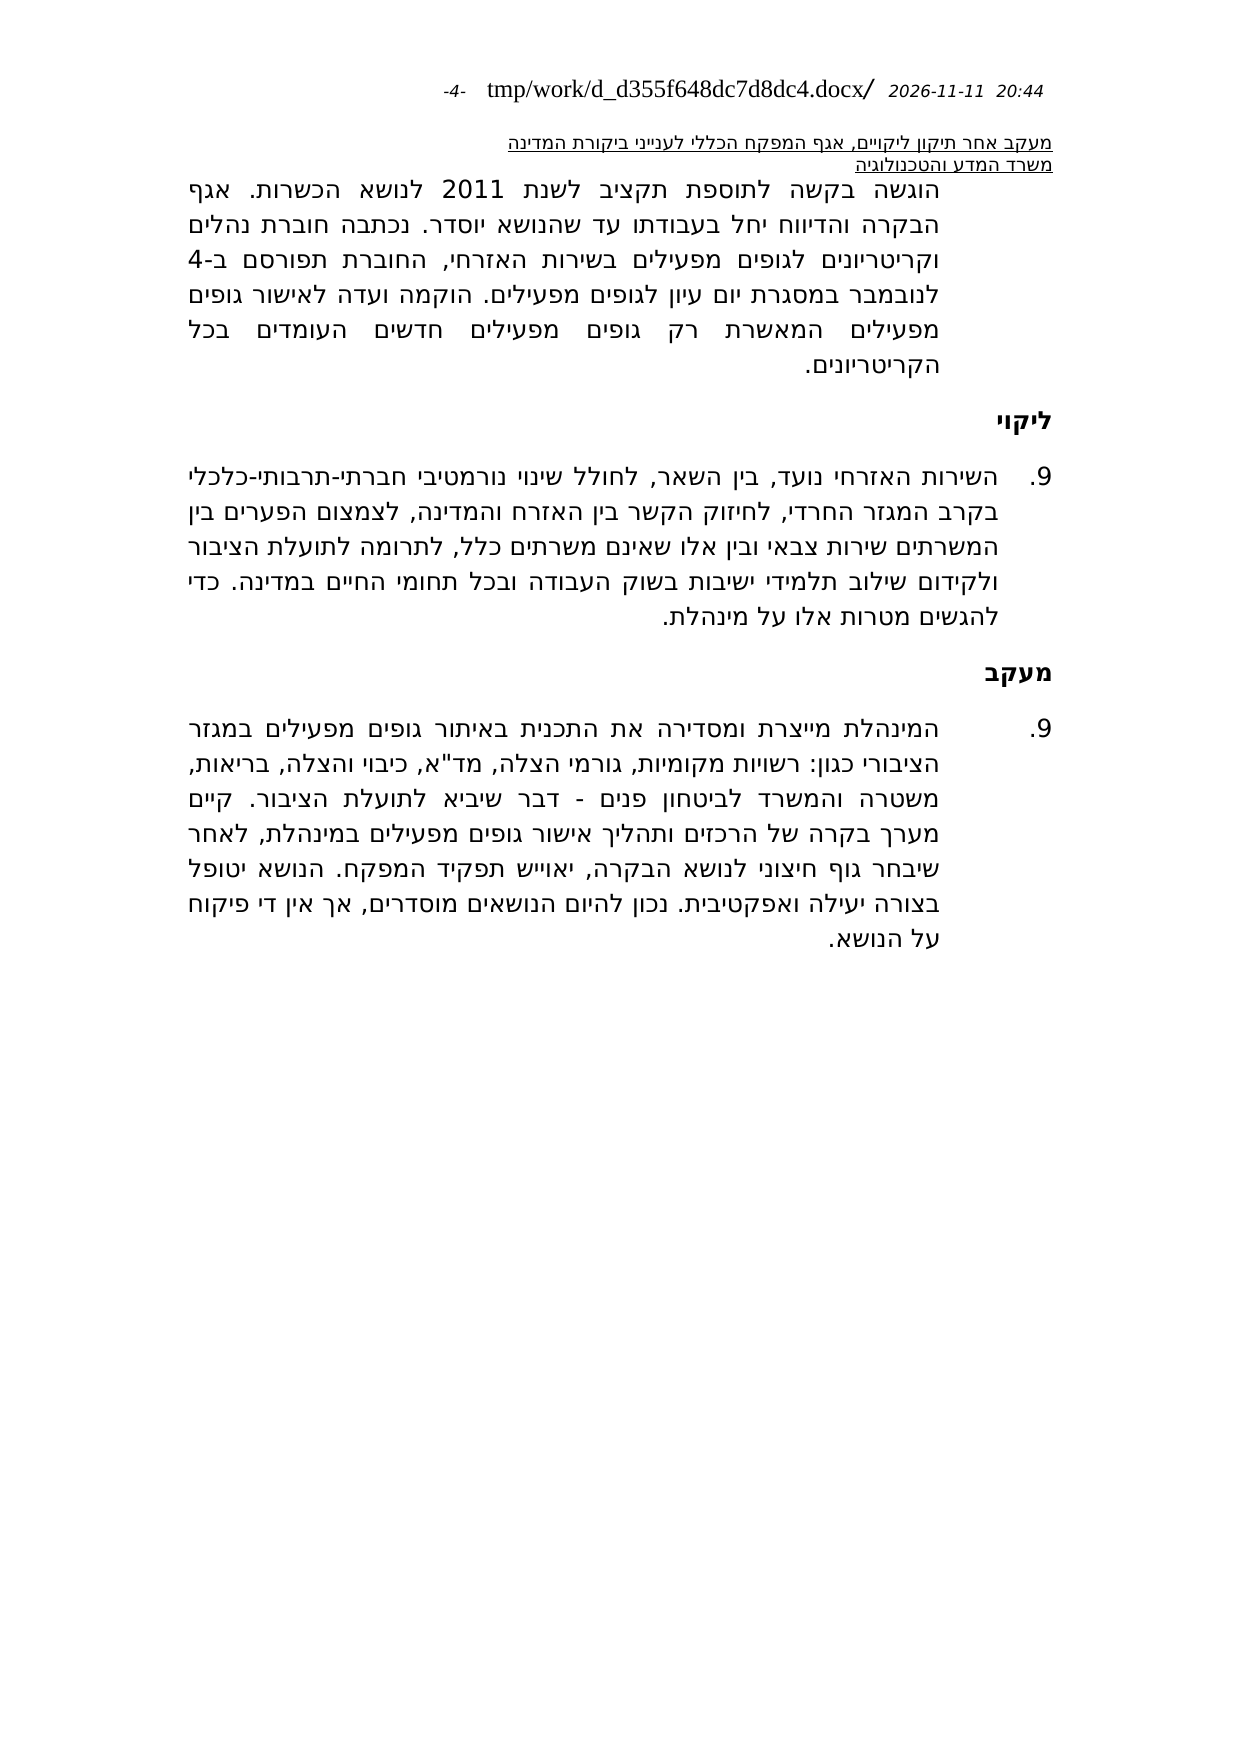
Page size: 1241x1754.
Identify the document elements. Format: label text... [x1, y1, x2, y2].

text 8. המינהלת מכינה הצעת חוק ורשימת התחומים המצויים בו. נושא ההכשרה נמצא בתהליך בנייה והוא מחייב משאבים שאינם קיימים. הוגשה בקשה לתוספת תקציב לשנת 2011 לנושא הכשרות. אגף הבקרה והדיווח יחל בעבודתו עד שהנושא יוסדר. נכתבה חוברת נהלים וקריטריונים לגופים מפעילים בשירות האזרחי, החוברת תפורסם ב-4 לנובמבר במסגרת יום עיון לגופים מפעילים. הוקמה ועדה לאישור גופים מפעילים המאשרת רק גופים מפעילים חדשים העומדים בכל הקריטריונים. [187, 204, 1053, 478]
text ליקוי [187, 505, 1053, 534]
text 9. המינהלת מייצרת ומסדירה את התכנית באיתור גופים מפעילים במגזר הציבורי כגון: רשויות מקומיות, גורמי הצלה, מד"א, כיבוי והצלה, בריאות, משטרה והמשרד לביטחון פנים - דבר שיביא לתועלת הציבור. קיים מערך בקרה של הרכזים ותהליך אישור גופים מפעילים במינהלת, לאחר שיבחר גוף חיצוני לנושא הבקרה, יאוייש תפקיד המפקח. הנושא יטופל בצורה יעילה ואפקטיבית. נכון להיום הנושאים מוסדרים, אך אין די פיקוח על הנושא. [187, 813, 1053, 1052]
text מעקב [187, 757, 1053, 786]
text 9. השירות האזרחי נועד, בין השאר, לחולל שינוי נורמטיבי חברתי-תרבותי-כלכלי בקרב המגזר החרדי, לחיזוק הקשר בין האזרח והמדינה, לצמצום הפערים בין המשרתים שירות צבאי ובין אלו שאינם משרתים כלל, לתרומה לתועלת הציבור ולקידום שילוב תלמידי ישיבות בשוק העבודה ובכל תחומי החיים במדינה. כדי להגשים מטרות אלו על מינהלת. [187, 561, 1053, 730]
